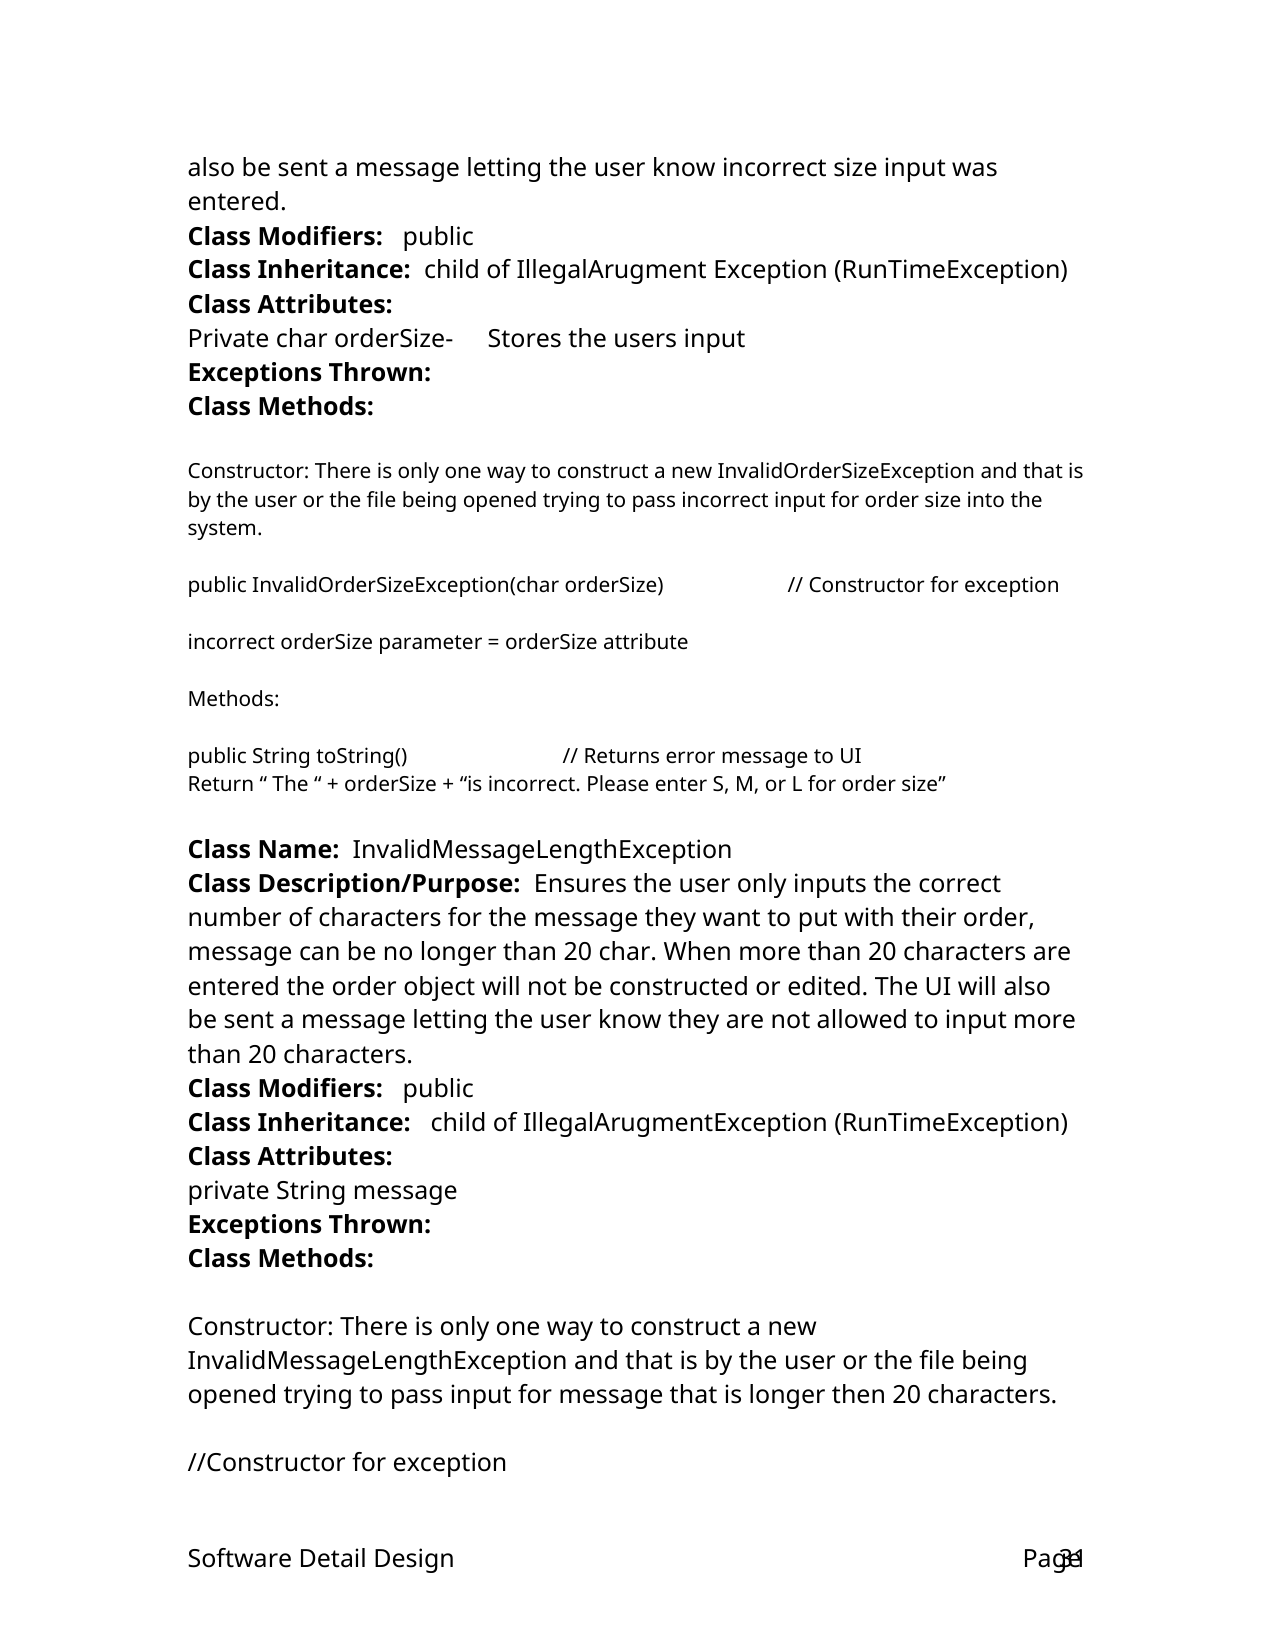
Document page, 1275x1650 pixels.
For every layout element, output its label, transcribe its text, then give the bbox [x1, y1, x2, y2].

text Class Modifiers: public [187, 218, 1087, 252]
text Class Attributes: [187, 1138, 1087, 1172]
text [187, 150, 1087, 218]
text Exceptions Thrown: [187, 1207, 1087, 1241]
text Constructor: There is only one way to construct a new InvalidOrderSizeException and that is by the user or the file being opened trying to pass incorrect input for order size into the system. [187, 457, 1087, 542]
text Class Attributes: [187, 286, 1087, 320]
text Class Modifiers: public [187, 1070, 1087, 1104]
text Class Inheritance: child of IllegalArugment Exception (RunTimeException) [187, 252, 1087, 286]
text public String toString() // Returns error message to UI [187, 741, 1087, 769]
text Class Inheritance: child of IllegalArugmentException (RunTimeException) [187, 1104, 1087, 1138]
text //Constructor for exception [187, 1445, 1087, 1479]
text private String message [187, 1172, 1087, 1207]
text Class Description/Purpose: Ensures the user only inputs the correct number of characters for the message they want to put with their order, message can be no longer than 20 char. When more than 20 characters are entered the order object will not be constructed or edited. The UI will also be sent a message letting the user know they are not allowed to input more than 20 characters. [187, 866, 1087, 1070]
text Class Methods: [187, 388, 1087, 422]
text Methods: [187, 684, 1087, 712]
text incorrect orderSize parameter = orderSize attribute [187, 627, 1087, 656]
text Class Name: InvalidMessageLengthException [187, 832, 1087, 866]
text public InvalidOrderSizeException(char orderSize) // Constructor for exception [187, 570, 1087, 599]
text Exceptions Thrown: [187, 354, 1087, 388]
text Return “ The “ + orderSize + “is incorrect. Please enter S, M, or L for order size” [187, 769, 1087, 798]
text Class Methods: [187, 1241, 1087, 1275]
text Private char orderSize- Stores the users input [187, 320, 1087, 354]
text Constructor: There is only one way to construct a new InvalidMessageLengthException and that is by the user or the file being opened trying to pass input for message that is longer then 20 characters. [187, 1309, 1087, 1411]
